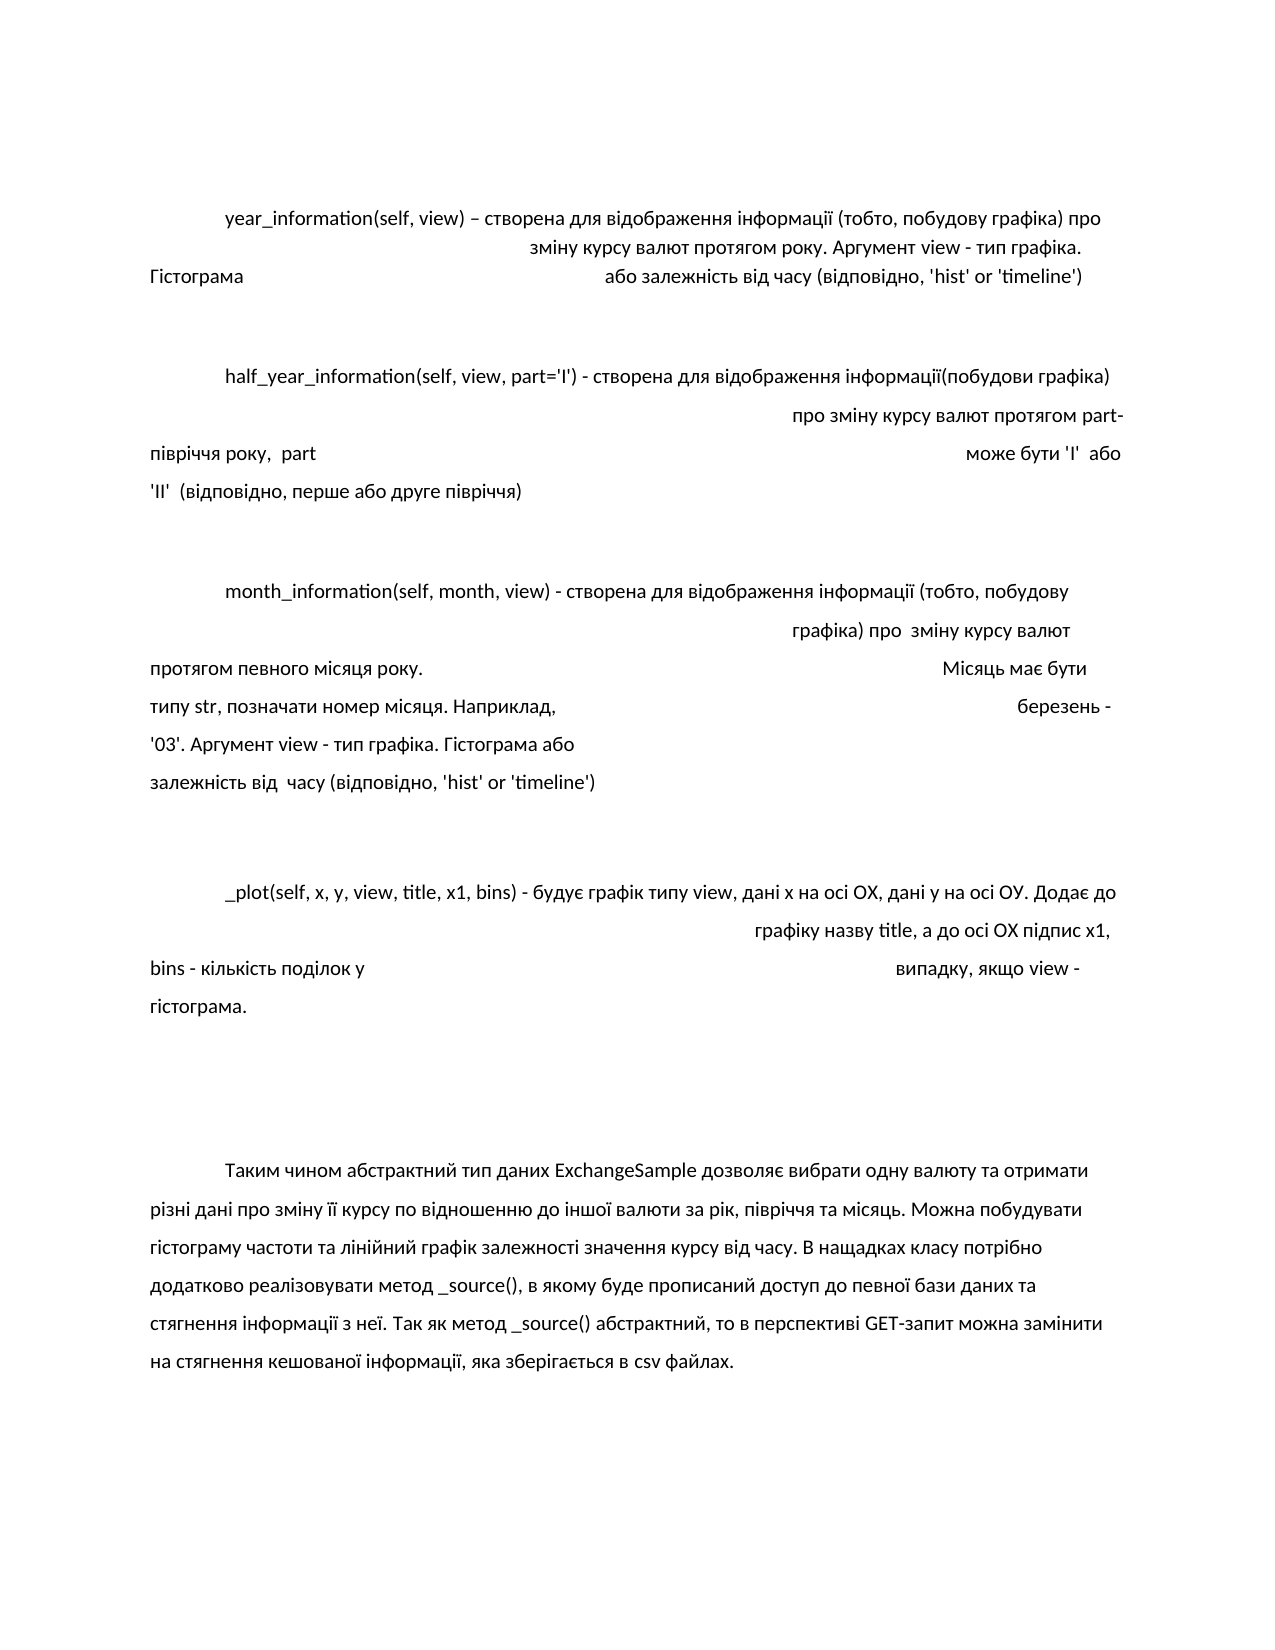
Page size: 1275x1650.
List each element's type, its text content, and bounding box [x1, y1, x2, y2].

text month_information(self, month, view) - створена для відображення інформації (тобто, побудову графіка) про зміну курсу валют протягом певного місяця року. Місяць має бути типу str, позначати номер місяця. Наприклад, березень - '03'. Аргумент view - тип графіка. Гістограма або залежність від часу (відповідно, 'hist' or 'timeline') [150, 579, 1125, 795]
text year_information(self, view) – створена для відображення інформації (тобто, побудову графіка) про зміну курсу валют протягом року. Аргумент view - тип графіка. Гістограма або залежність від часу (відповідно, 'hist' or 'timeline') [150, 205, 1125, 288]
text _plot(self, x, y, view, title, x1, bins) - будує графік типу view, дані х на осі ОХ, дані у на осі ОУ. Додає до графіку назву title, а до осі ОХ підпис х1, bins - кількість поділок у випадку, якщо view - гістограма. [150, 879, 1125, 1019]
text Таким чином абстрактний тип даних ExchangeSample дозволяє вибрати одну валюту та отримати різні дані про зміну її курсу по відношенню до іншої валюти за рік, півріччя та місяць. Можна побудувати гістограму частоти та лінійний графік залежності значення курсу від часу. В нащадках класу потрібно додатково реалізовувати метод _source(), в якому буде прописаний доступ до певної бази даних та стягнення інформації з неї. Так як метод _source() абстрактний, то в перспективі GET-запит можна замінити на стягнення кешованої інформації, яка зберігається в csv файлах. [150, 1158, 1125, 1374]
text half_year_information(self, view, part='I') - створена для відображення інформації(побудови графіка) про зміну курсу валют протягом part-півріччя року, part може бути 'I' або 'II' (відповідно, перше або друге півріччя) [150, 364, 1125, 503]
